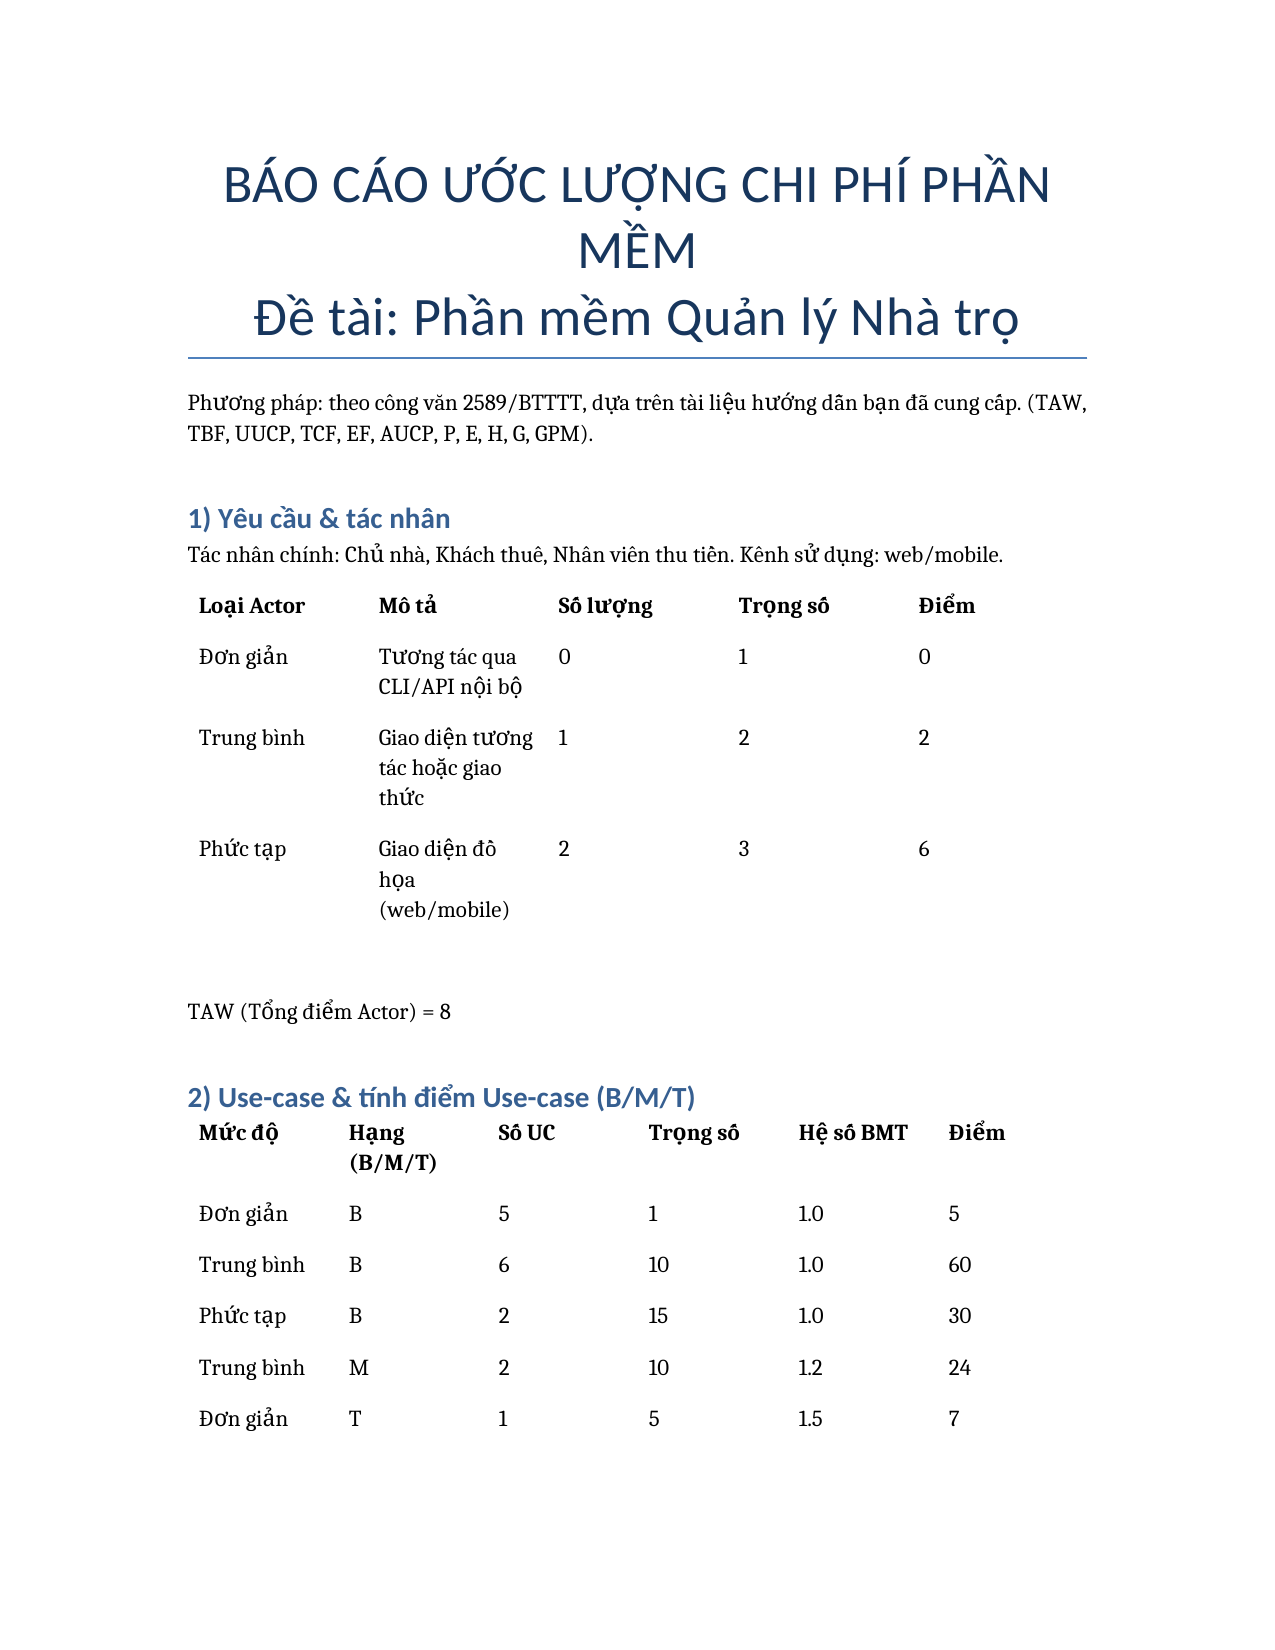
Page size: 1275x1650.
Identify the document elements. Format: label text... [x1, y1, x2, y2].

table_cell Đơn giản [188, 1201, 337, 1252]
table_cell 1 [728, 644, 907, 725]
table_cell M [338, 1354, 487, 1405]
table_cell 1.0 [788, 1201, 937, 1252]
table_header Điểm [908, 593, 1087, 643]
table_cell 15 [638, 1303, 787, 1354]
table_cell 2 [488, 1303, 637, 1354]
table_cell 2 [548, 836, 727, 948]
table_cell B [338, 1201, 487, 1252]
table_header Số lượng [548, 593, 727, 643]
table_cell 3 [728, 836, 907, 948]
table_cell 5 [488, 1201, 637, 1252]
table_cell Phức tạp [188, 1303, 337, 1354]
table_header Số UC [488, 1120, 637, 1201]
table_cell 10 [638, 1252, 787, 1303]
table_cell Trung bình [188, 725, 367, 836]
table_cell 1 [488, 1405, 637, 1456]
table_cell Đơn giản [188, 644, 367, 725]
table_cell 0 [908, 644, 1087, 725]
table_cell 1 [548, 725, 727, 836]
table_cell Đơn giản [188, 1405, 337, 1456]
table_cell 1.0 [788, 1303, 937, 1354]
table_cell 1.5 [788, 1405, 937, 1456]
table_header Loại Actor [188, 593, 367, 643]
table_cell Giao diện đồ họa (web/mobile) [368, 836, 547, 948]
table_header Điểm [938, 1120, 1087, 1201]
table_cell Tương tác qua CLI/API nội bộ [368, 644, 547, 725]
table_cell Trung bình [188, 1354, 337, 1405]
subtitle 2) Use-case & tính điểm Use-case (B/M/T) [187, 1079, 1087, 1114]
table_cell 0 [548, 644, 727, 725]
table_cell 24 [938, 1354, 1087, 1405]
table_cell 60 [938, 1252, 1087, 1303]
table_cell 30 [938, 1303, 1087, 1354]
table_header Mức độ [188, 1120, 337, 1201]
text Phương pháp: theo công văn 2589/BTTTT, dựa trên tài liệu hướng dẫn bạn đã cung cấp. (TAW, TBF, UUCP, TCF, EF, AUCP, P, E, H, G, GPM). [187, 390, 1087, 447]
table_cell T [338, 1405, 487, 1456]
table_cell Giao diện tương tác hoặc giao thức [368, 725, 547, 836]
table_cell B [338, 1303, 487, 1354]
table_header Trọng số [638, 1120, 787, 1201]
table_cell 1.2 [788, 1354, 937, 1405]
table_cell 2 [728, 725, 907, 836]
text Tác nhân chính: Chủ nhà, Khách thuê, Nhân viên thu tiền. Kênh sử dụng: web/mobile. [187, 541, 1087, 568]
table_cell B [338, 1252, 487, 1303]
table_cell 10 [638, 1354, 787, 1405]
table_cell 7 [938, 1405, 1087, 1456]
table_cell 1 [638, 1201, 787, 1252]
table_header Hệ số BMT [788, 1120, 937, 1201]
title BÁO CÁO ƯỚC LƯỢNG CHI PHÍ PHẦN MỀM Đề tài: Phần mềm Quản lý Nhà trọ [187, 150, 1087, 359]
table_cell Phức tạp [188, 836, 367, 948]
table_cell 2 [908, 725, 1087, 836]
table_cell Trung bình [188, 1252, 337, 1303]
subtitle 1) Yêu cầu & tác nhân [187, 501, 1087, 536]
table_cell 6 [488, 1252, 637, 1303]
table_cell 6 [908, 836, 1087, 948]
table_cell 2 [488, 1354, 637, 1405]
table_header Mô tả [368, 593, 547, 643]
table_header Hạng (B/M/T) [338, 1120, 487, 1201]
table_header Trọng số [728, 593, 907, 643]
table_cell 1.0 [788, 1252, 937, 1303]
table_cell 5 [938, 1201, 1087, 1252]
table_cell 5 [638, 1405, 787, 1456]
text TAW (Tổng điểm Actor) = 8 [187, 999, 1087, 1025]
